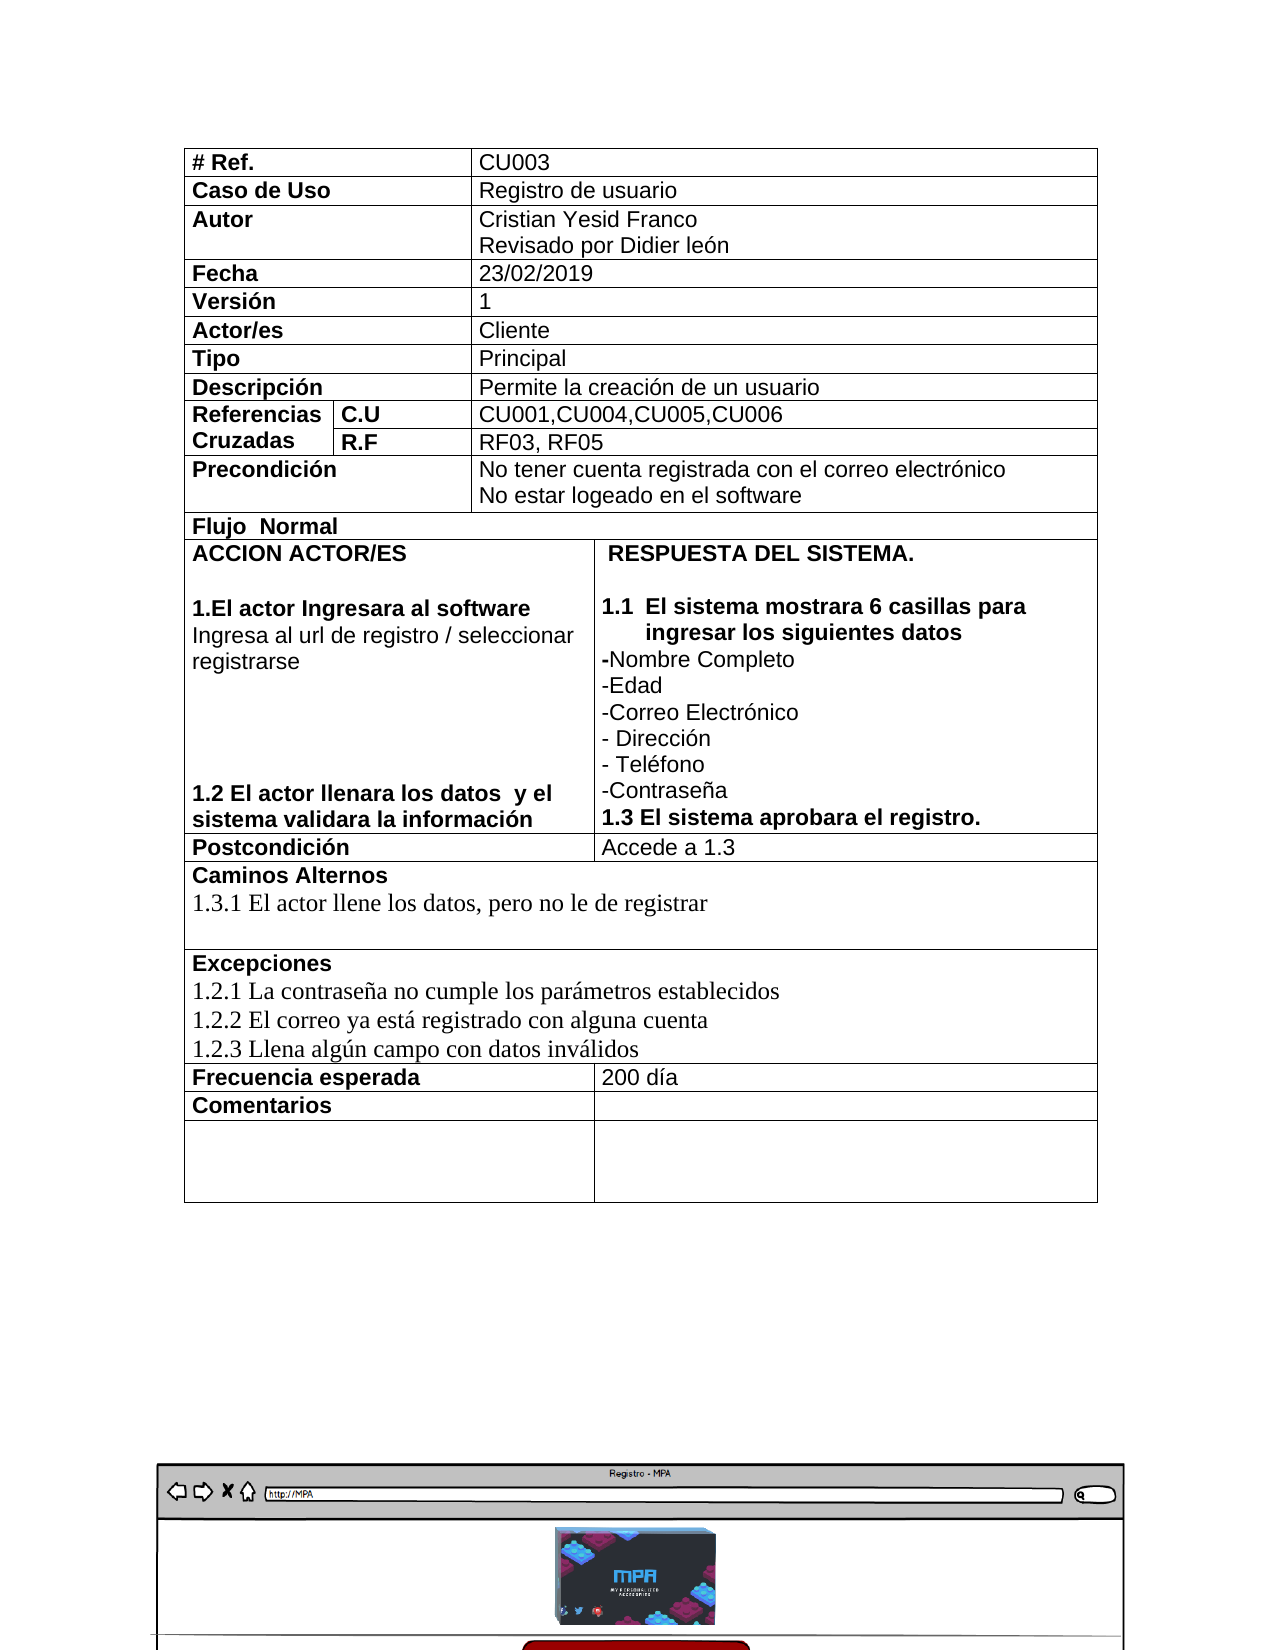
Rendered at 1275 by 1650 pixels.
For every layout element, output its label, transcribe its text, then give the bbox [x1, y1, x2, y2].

table_header # Ref. [185, 149, 471, 176]
table_cell Accede a 1.3 [595, 834, 1097, 861]
table_cell Caminos Alternos 1.3.1 El actor llene los datos, pero no le de registrar [185, 862, 1097, 949]
table_cell Precondición [185, 456, 471, 512]
table_cell Caso de Uso [185, 177, 471, 205]
table_cell Permite la creación de un usuario [472, 374, 1097, 400]
table_cell Postcondición [185, 834, 594, 861]
table_cell 200 día [595, 1064, 1097, 1091]
table_cell Excepciones 1.2.1 La contraseña no cumple los parámetros establecidos 1.2.2 El correo ya está registrado con alguna cuenta 1.2.3 Llena algún campo con datos inválidos [185, 950, 1097, 1062]
table_cell [595, 1121, 1097, 1202]
table_cell Referencias Cruzadas [185, 401, 333, 455]
table_cell RESPUESTA DEL SISTEMA. El sistema mostrara 6 casillas para ingresar los siguientes datos -Nombre Completo -Edad -Correo Electrónico - Dirección - Teléfono -Contraseña 1.3 El sistema aprobara el registro. [595, 540, 1097, 833]
table_cell Frecuencia esperada [185, 1064, 594, 1091]
table_cell Cliente [472, 317, 1097, 344]
table_cell Flujo Normal [185, 513, 1097, 539]
table_cell Fecha [185, 260, 471, 287]
table_cell [185, 1121, 594, 1202]
table_cell RF03, RF05 [472, 429, 1097, 455]
table_cell No tener cuenta registrada con el correo electrónico No estar logeado en el software [472, 456, 1097, 512]
table_cell 23/02/2019 [472, 260, 1097, 287]
picture [150, 1463, 1125, 1650]
table_cell Cristian Yesid Franco Revisado por Didier león [472, 206, 1097, 258]
table_cell Tipo [185, 345, 471, 373]
table_cell R.F [334, 429, 471, 455]
table_cell ACCION ACTOR/ES 1.El actor Ingresara al software Ingresa al url de registro / seleccionar registrarse 1.2 El actor llenara los datos y el sistema validara la información [185, 540, 594, 833]
table_cell C.U [334, 401, 471, 427]
table_cell Actor/es [185, 317, 471, 344]
table_header CU003 [472, 149, 1097, 176]
table_cell Descripción [185, 374, 471, 400]
table_cell [595, 1092, 1097, 1119]
table_cell Principal [472, 345, 1097, 373]
table_cell CU001,CU004,CU005,CU006 [472, 401, 1097, 427]
table_cell 1 [472, 288, 1097, 316]
table_cell Versión [185, 288, 471, 316]
table_cell Comentarios [185, 1092, 594, 1119]
table_cell Registro de usuario [472, 177, 1097, 205]
table_cell Autor [185, 206, 471, 258]
